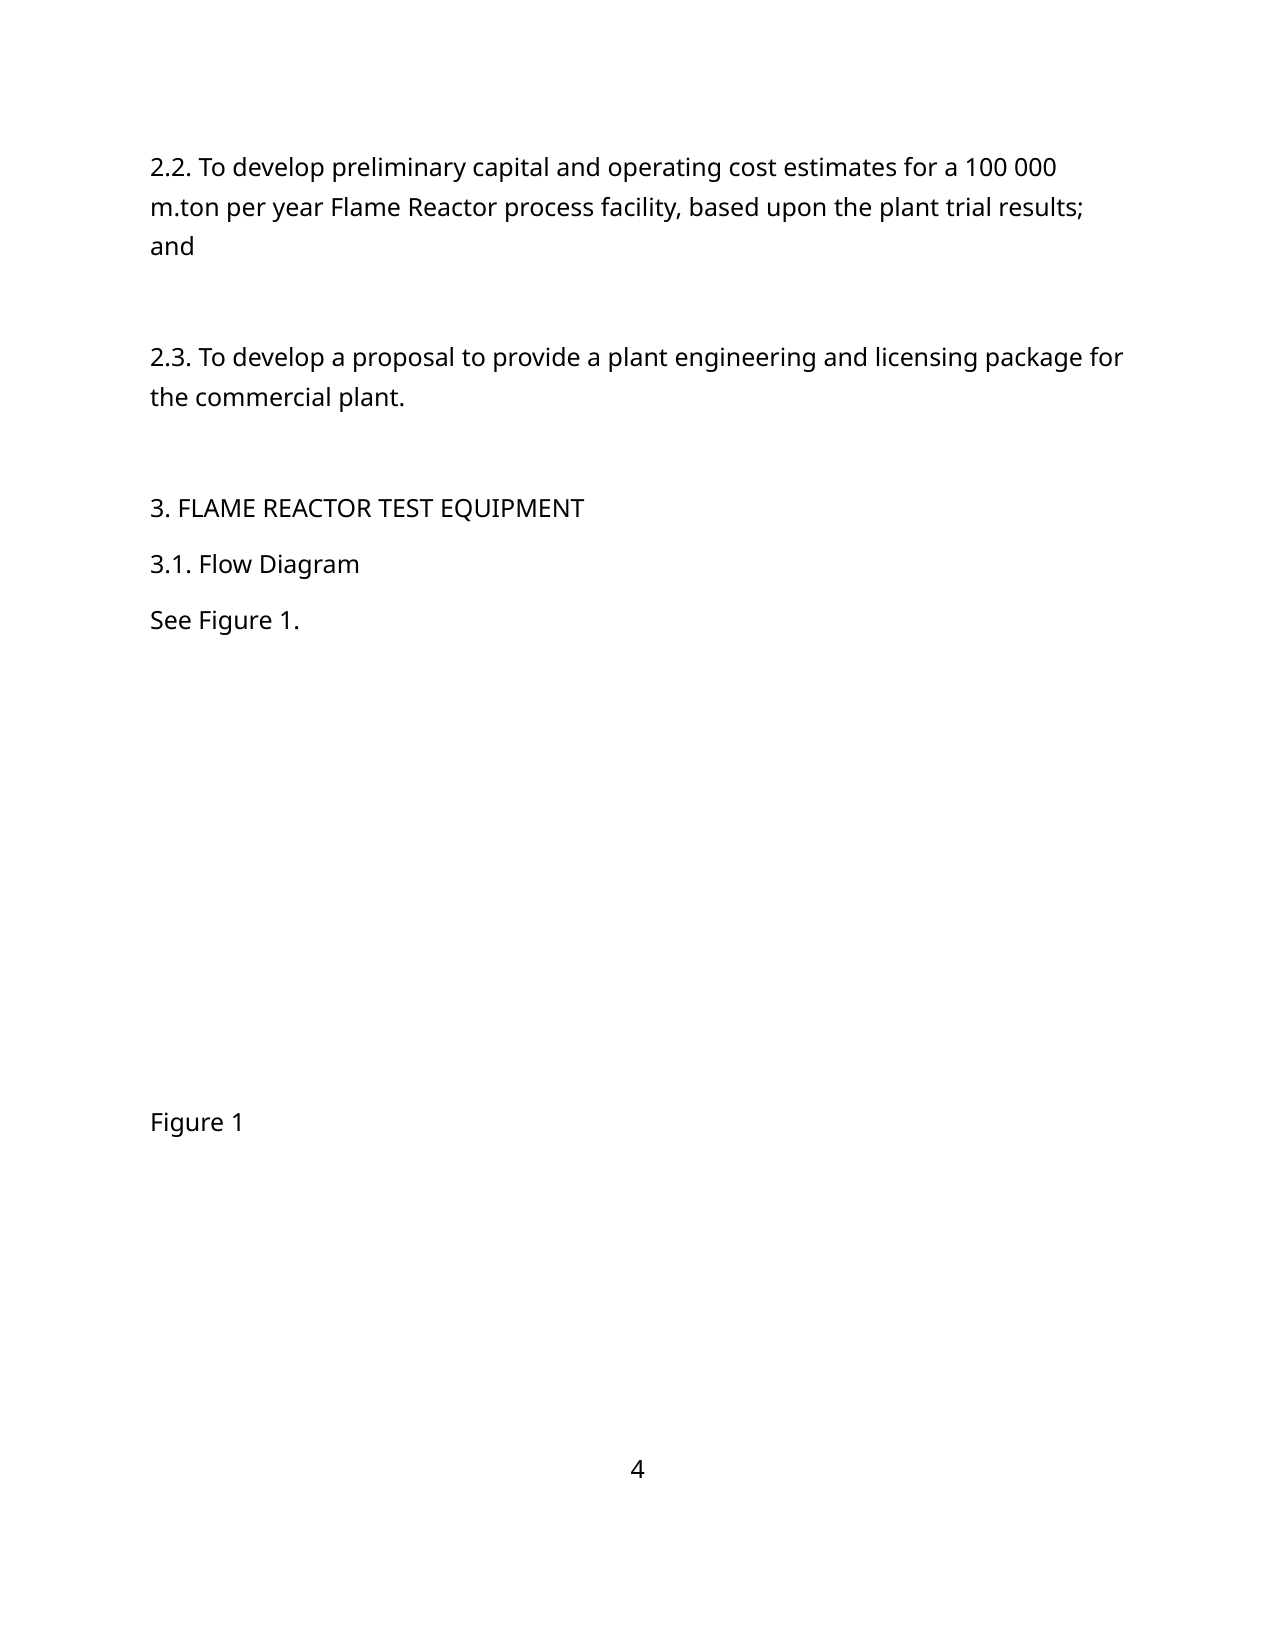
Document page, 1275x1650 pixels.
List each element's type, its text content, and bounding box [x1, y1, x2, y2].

text 2.2. To develop preliminary capital and operating cost estimates for a 100 000 m.ton per year Flame Reactor process facility, based upon the plant trial results; and [150, 150, 1125, 262]
text 2.3. To develop a proposal to provide a plant engineering and licensing package for the commercial plant. [150, 340, 1125, 413]
text 3.1. Flow Diagram [150, 547, 1125, 581]
text See Figure 1. [150, 602, 1125, 637]
text 3. FLAME REACTOR TEST EQUIPMENT [150, 491, 1125, 525]
text Figure 1 [150, 1105, 1125, 1139]
